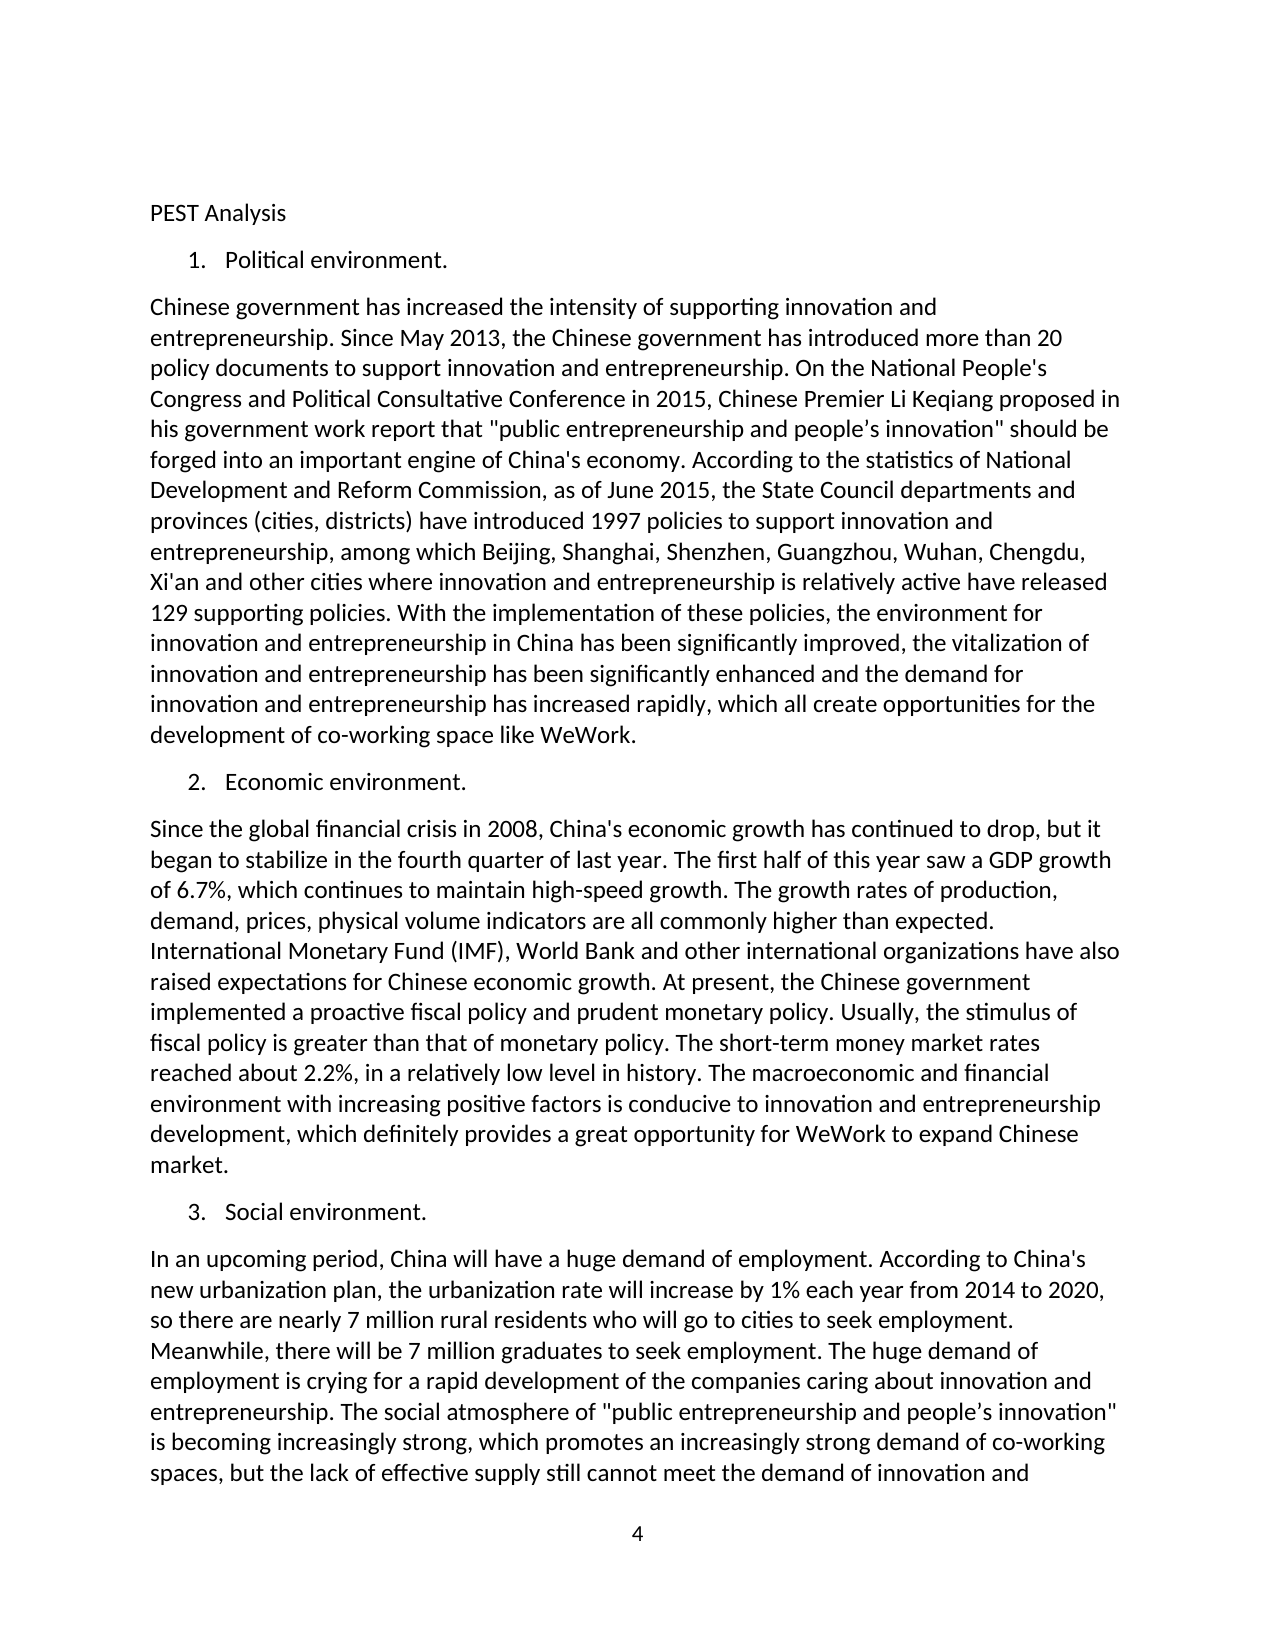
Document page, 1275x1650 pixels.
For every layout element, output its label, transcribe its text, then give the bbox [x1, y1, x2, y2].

list Social environment. [187, 1196, 1125, 1227]
list Economic environment. [187, 766, 1125, 797]
list Political environment. [187, 244, 1125, 275]
text Since the global financial crisis in 2008, China's economic growth has continued to drop, but it began to stabilize in the fourth quarter of last year. The first half of this year saw a GDP growth of 6.7%, which continues to maintain high-speed growth. The growth rates of production, demand, prices, physical volume indicators are all commonly higher than expected. International Monetary Fund (IMF), World Bank and other international organizations have also raised expectations for Chinese economic growth. At present, the Chinese government implemented a proactive fiscal policy and prudent monetary policy. Usually, the stimulus of fiscal policy is greater than that of monetary policy. The short-term money market rates reached about 2.2%, in a relatively low level in history. The macroeconomic and financial environment with increasing positive factors is conducive to innovation and entrepreneurship development, which definitely provides a great opportunity for WeWork to expand Chinese market. [150, 813, 1125, 1179]
text PEST Analysis [150, 197, 1125, 228]
text Chinese government has increased the intensity of supporting innovation and entrepreneurship. Since May 2013, the Chinese government has introduced more than 20 policy documents to support innovation and entrepreneurship. On the National People's Congress and Political Consultative Conference in 2015, Chinese Premier Li Keqiang proposed in his government work report that "public entrepreneurship and people’s innovation" should be forged into an important engine of China's economy. According to the statistics of National Development and Reform Commission, as of June 2015, the State Council departments and provinces (cities, districts) have introduced 1997 policies to support innovation and entrepreneurship, among which Beijing, Shanghai, Shenzhen, Guangzhou, Wuhan, Chengdu, Xi'an and other cities where innovation and entrepreneurship is relatively active have released 129 supporting policies. With the implementation of these policies, the environment for innovation and entrepreneurship in China has been significantly improved, the vitalization of innovation and entrepreneurship has been significantly enhanced and the demand for innovation and entrepreneurship has increased rapidly, which all create opportunities for the development of co-working space like WeWork. [150, 292, 1125, 749]
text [150, 1243, 1125, 1487]
